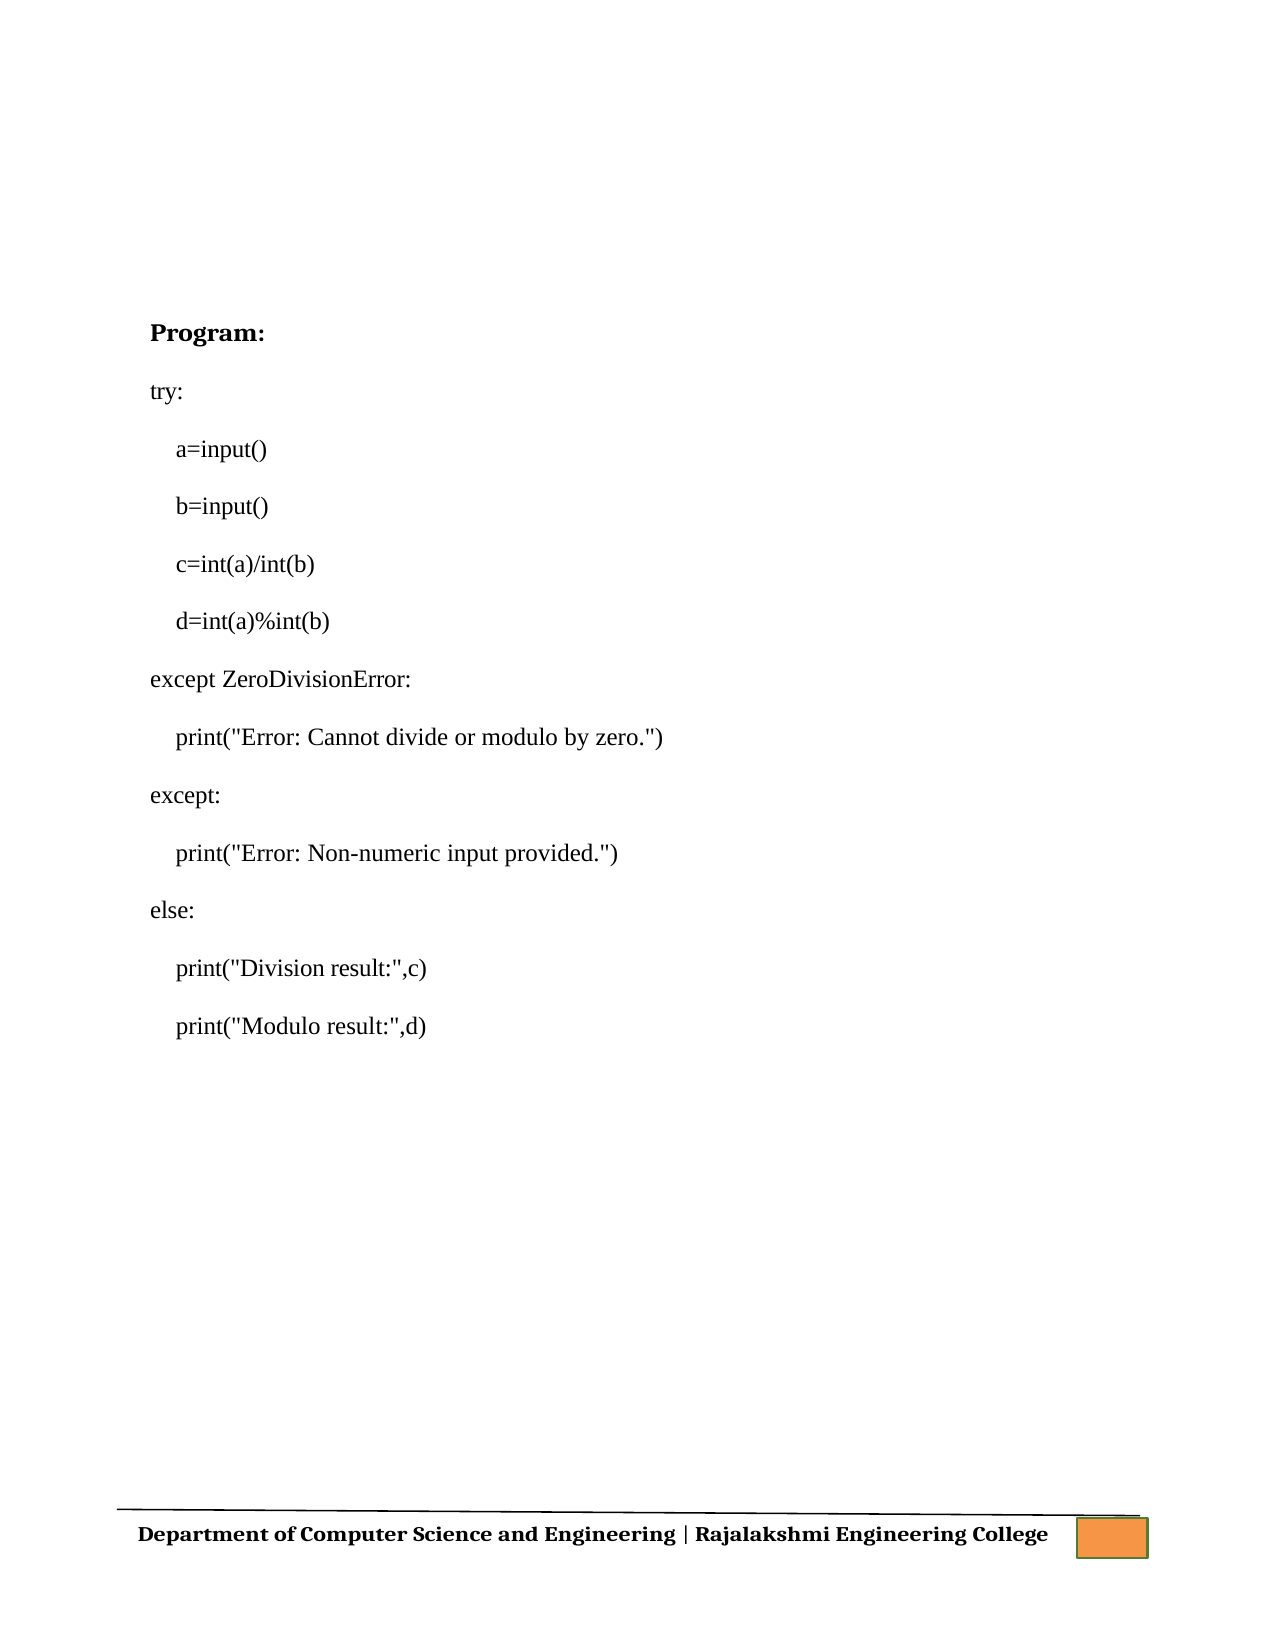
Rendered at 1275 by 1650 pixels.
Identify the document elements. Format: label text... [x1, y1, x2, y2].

text a=input() b=input() c=int(a)/int(b) d=int(a)%int(b) [176, 434, 358, 635]
text print("Error: Non-numeric input provided.") else: [150, 838, 656, 924]
text print("Error: Cannot divide or modulo by zero.") except: [150, 722, 708, 809]
text Program: [150, 318, 1133, 347]
text except ZeroDivisionError: [150, 664, 1133, 693]
text print("Division result:",c) print("Modulo result:",d) [176, 953, 488, 1040]
text try: [150, 376, 1133, 405]
